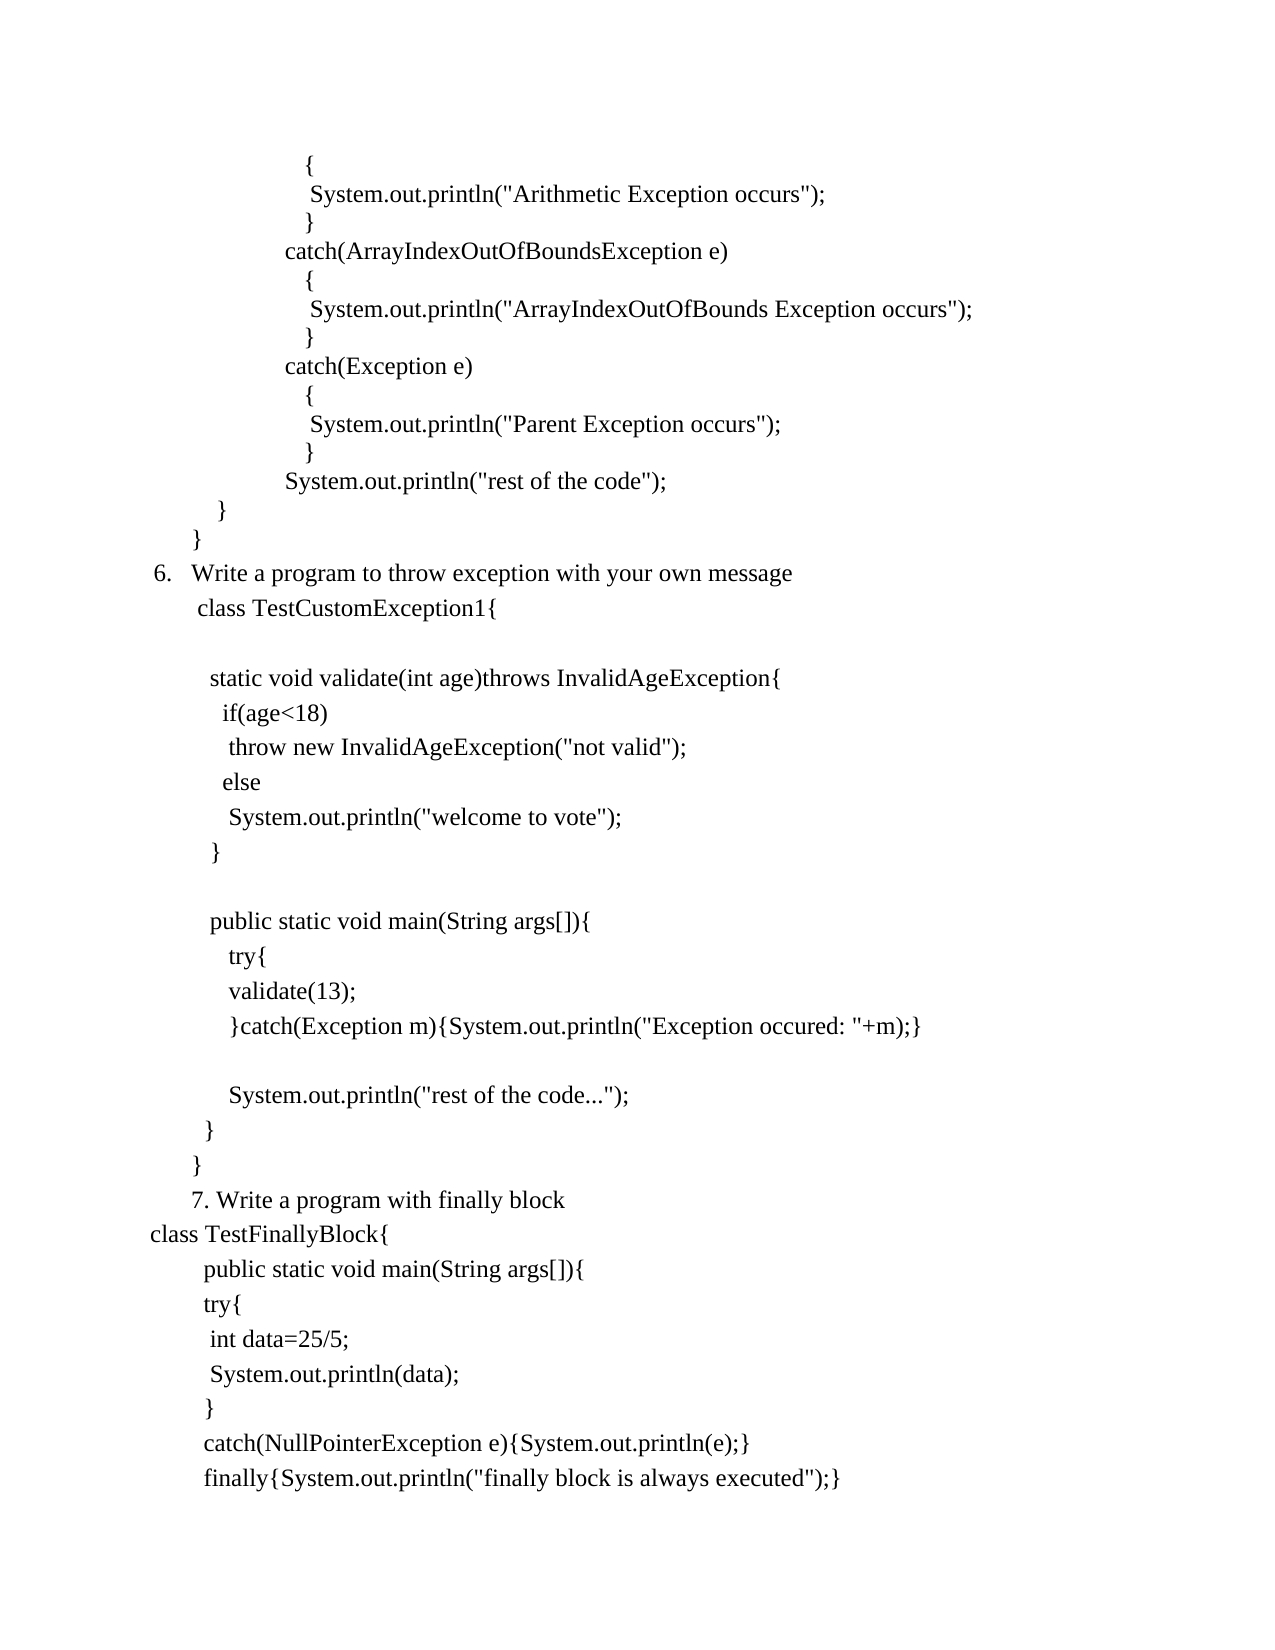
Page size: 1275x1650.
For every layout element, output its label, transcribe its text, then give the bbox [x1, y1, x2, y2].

text System.out.println("rest of the code..."); [191, 1080, 1125, 1109]
list System.out.println("rest of the code"); [191, 466, 1125, 495]
text } [191, 1115, 1125, 1144]
text public static void main(String args[]){ [191, 1254, 1125, 1283]
text static void validate(int age)throws InvalidAgeException{ [191, 663, 1125, 692]
list catch(Exception e) [191, 351, 1125, 380]
list } [191, 495, 1125, 524]
list { [191, 380, 1125, 409]
list } [191, 322, 1125, 351]
text } [191, 1393, 1125, 1422]
text if(age<18) [191, 698, 1125, 726]
list catch(ArrayIndexOutOfBoundsException e) [191, 236, 1125, 265]
text System.out.println("welcome to vote"); [191, 802, 1125, 831]
text throw new InvalidAgeException("not valid"); [191, 732, 1125, 761]
text }catch(Exception m){System.out.println("Exception occured: "+m);} [191, 1011, 1125, 1039]
text } [191, 1150, 1125, 1179]
list { [191, 150, 1125, 179]
text finally{System.out.println("finally block is always executed");} [191, 1463, 1125, 1492]
text class TestFinallyBlock{ [150, 1219, 1125, 1248]
text System.out.println(data); [191, 1359, 1125, 1387]
list } [191, 207, 1125, 236]
text validate(13); [191, 976, 1125, 1005]
text class TestCustomException1{ [191, 593, 1125, 622]
text 7. Write a program with finally block [191, 1185, 1125, 1213]
text catch(NullPointerException e){System.out.println(e);} [191, 1428, 1125, 1457]
text public static void main(String args[]){ [191, 906, 1125, 935]
text try{ [191, 941, 1125, 970]
list Write a program to throw exception with your own message [153, 558, 1125, 587]
text } [191, 837, 1125, 866]
list { [191, 265, 1125, 294]
list } [191, 437, 1125, 466]
list System.out.println("Parent Exception occurs"); [191, 409, 1125, 437]
text else [191, 767, 1125, 796]
list } [191, 524, 1125, 552]
text int data=25/5; [191, 1324, 1125, 1353]
text try{ [191, 1289, 1125, 1318]
list System.out.println("Arithmetic Exception occurs"); [191, 179, 1125, 207]
list System.out.println("ArrayIndexOutOfBounds Exception occurs"); [191, 294, 1125, 322]
